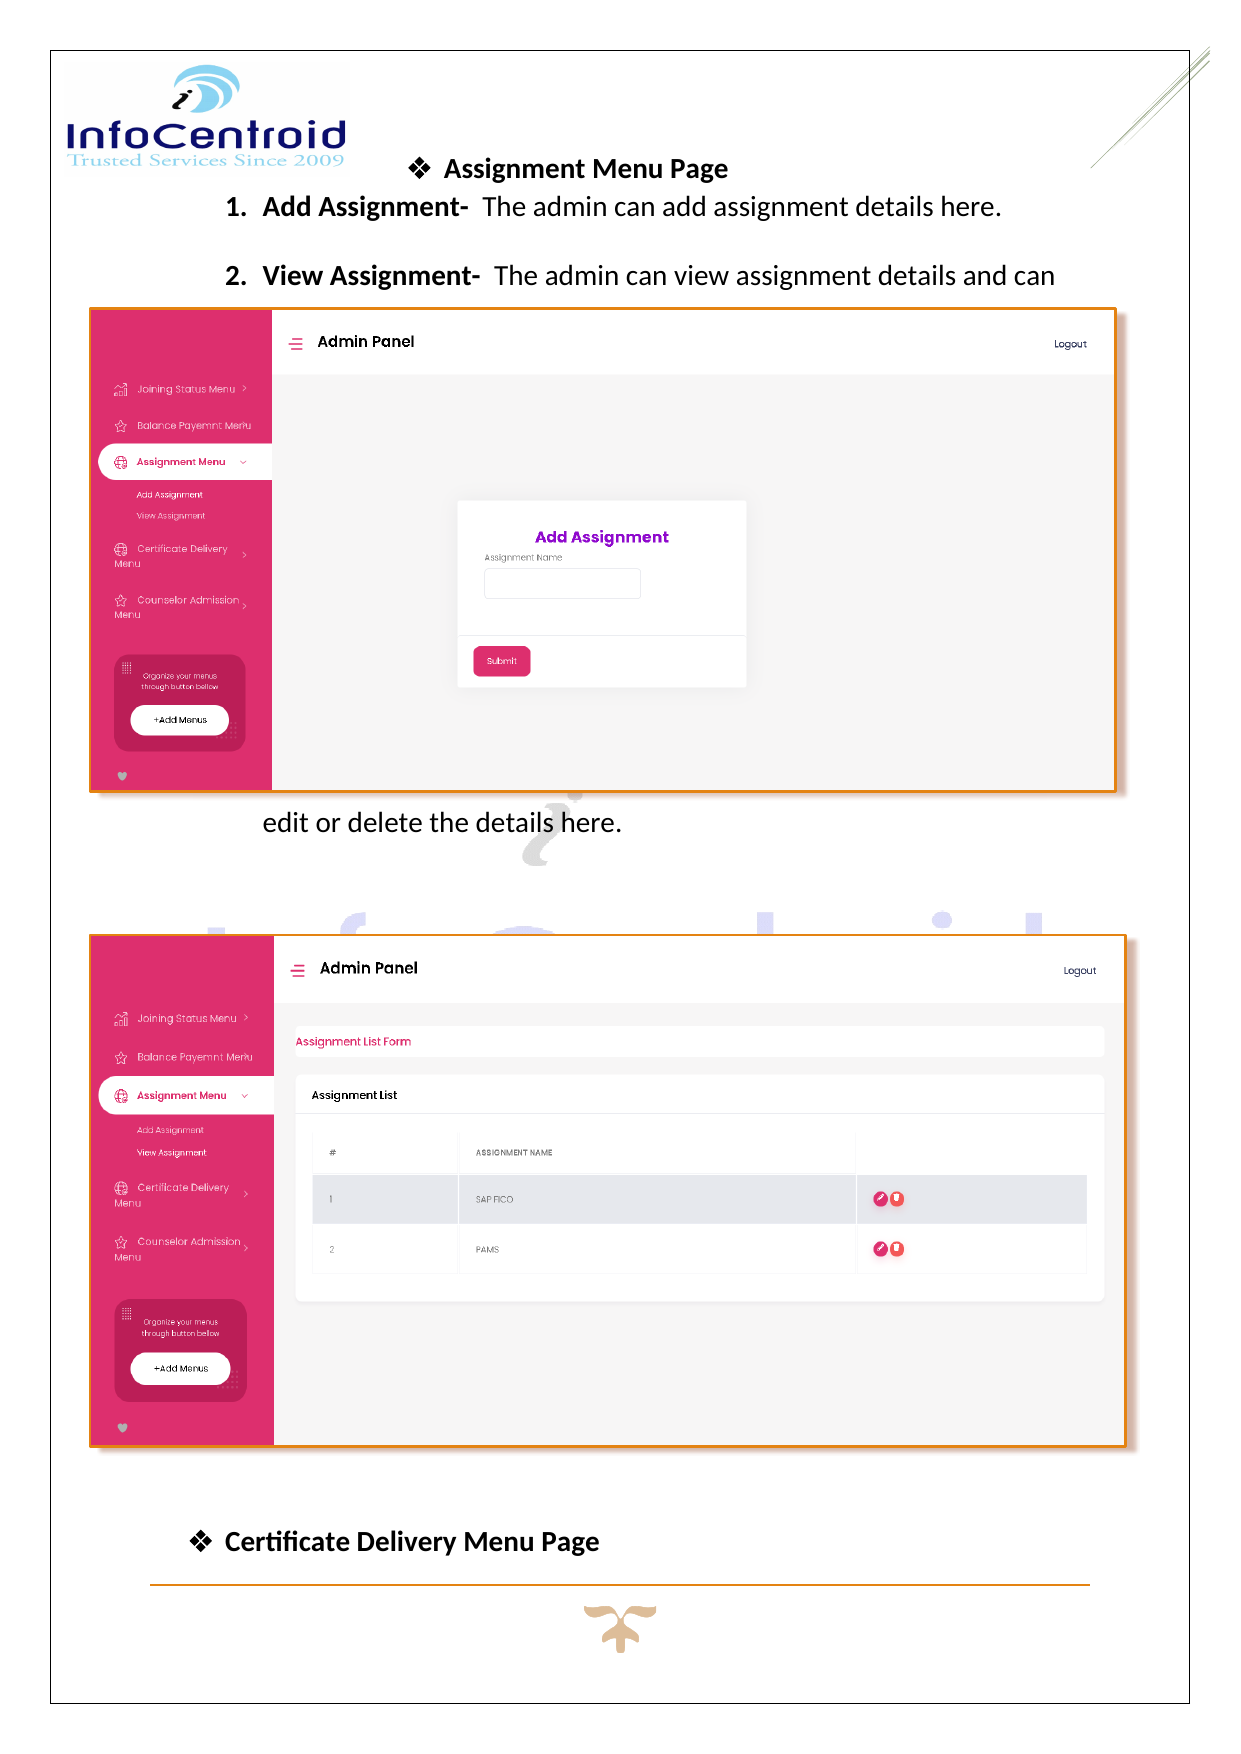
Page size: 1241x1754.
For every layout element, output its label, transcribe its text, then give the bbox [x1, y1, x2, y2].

list Certificate Delivery Menu Page [187, 1523, 1090, 1559]
list Add Assignment- The admin can add assignment details here. [225, 188, 1090, 224]
list Assignment Menu Page [187, 150, 1090, 186]
picture [63, 62, 350, 177]
picture [91, 310, 1114, 790]
picture [91, 936, 1124, 1445]
list View Assignment- The admin can view assignment details and can edit or delete the details here. [225, 799, 1090, 839]
list View Assignment- The admin can view assignment details and can edit or delete the details here. [225, 257, 1090, 307]
